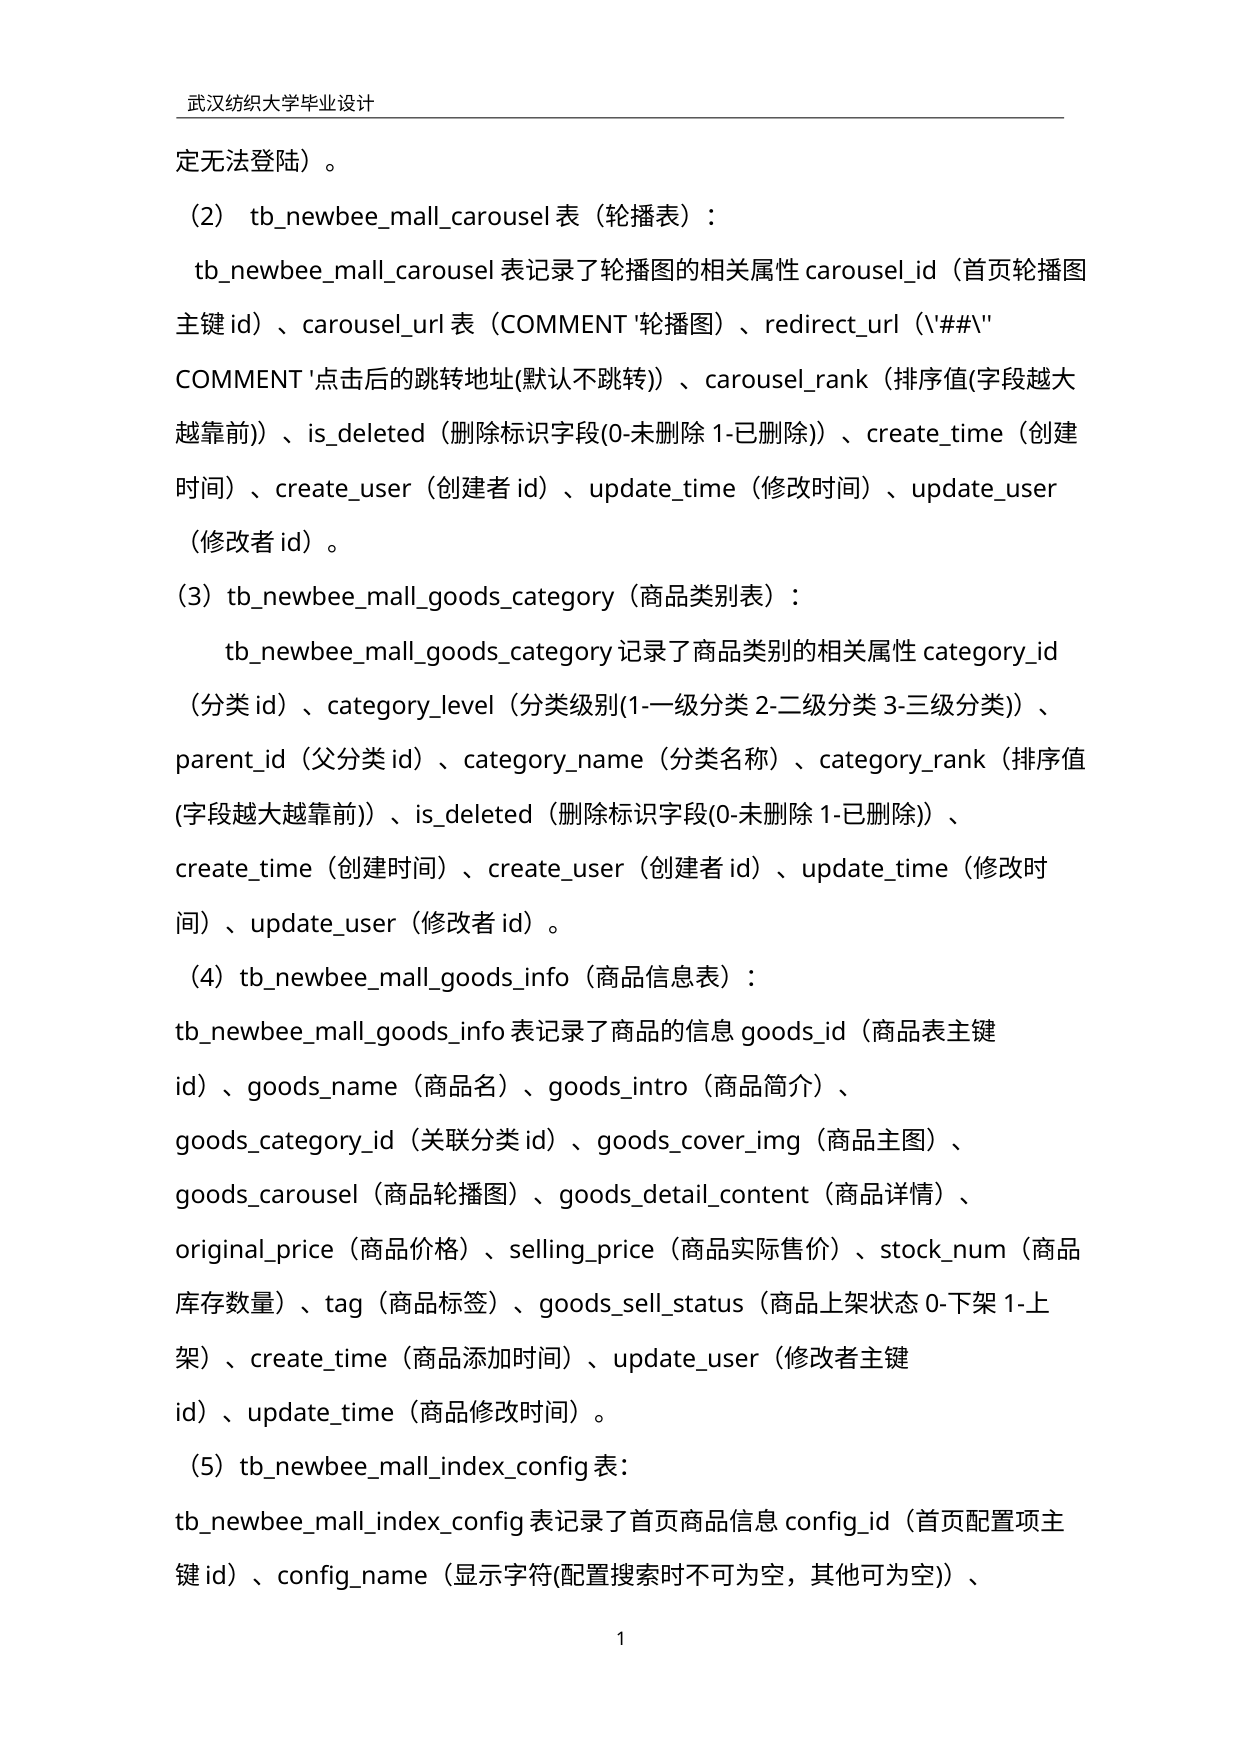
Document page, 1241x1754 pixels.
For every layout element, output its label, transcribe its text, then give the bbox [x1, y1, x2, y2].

text （4）tb_newbee_mall_goods_info（商品信息表）： [175, 957, 1090, 994]
text tb_newbee_mall_goods_category记录了商品类别的相关属性category_id（分类id）、category_level（分类级别(1-一级分类 2-二级分类 3-三级分类)）、parent_id（父分类id）、category_name（分类名称）、category_rank（排序值(字段越大越靠前)）、is_deleted（删除标识字段(0-未删除 1-已删除)）、create_time（创建时间）、create_user（创建者id）、update_time（修改时间）、update_user（修改者id）。 [175, 631, 1090, 939]
text （5）tb_newbee_mall_index_config表： [175, 1447, 1090, 1483]
list tb_newbee_mall_carousel表（轮播表）： [175, 196, 1090, 232]
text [175, 142, 1090, 178]
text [175, 1501, 1090, 1592]
text tb_newbee_mall_carousel表记录了轮播图的相关属性carousel_id（首页轮播图主键id）、carousel_url表（COMMENT '轮播图）、redirect_url（\'##\'' COMMENT '点击后的跳转地址(默认不跳转)）、carousel_rank（排序值(字段越大越靠前)）、is_deleted（删除标识字段(0-未删除 1-已删除)）、create_time（创建时间）、create_user（创建者id）、update_time（修改时间）、update_user（修改者id）。 [175, 251, 1090, 559]
text tb_newbee_mall_goods_info表记录了商品的信息goods_id（商品表主键id）、goods_name（商品名）、goods_intro（商品简介）、goods_category_id（关联分类id）、goods_cover_img（商品主图）、goods_carousel（商品轮播图）、goods_detail_content（商品详情）、original_price（商品价格）、selling_price（商品实际售价）、stock_num（商品库存数量）、tag（商品标签）、goods_sell_status（商品上架状态 0-下架 1-上架）、create_time（商品添加时间）、update_user（修改者主键id）、update_time（商品修改时间）。 [175, 1012, 1090, 1429]
text （3）tb_newbee_mall_goods_category（商品类别表）： [162, 577, 1090, 613]
